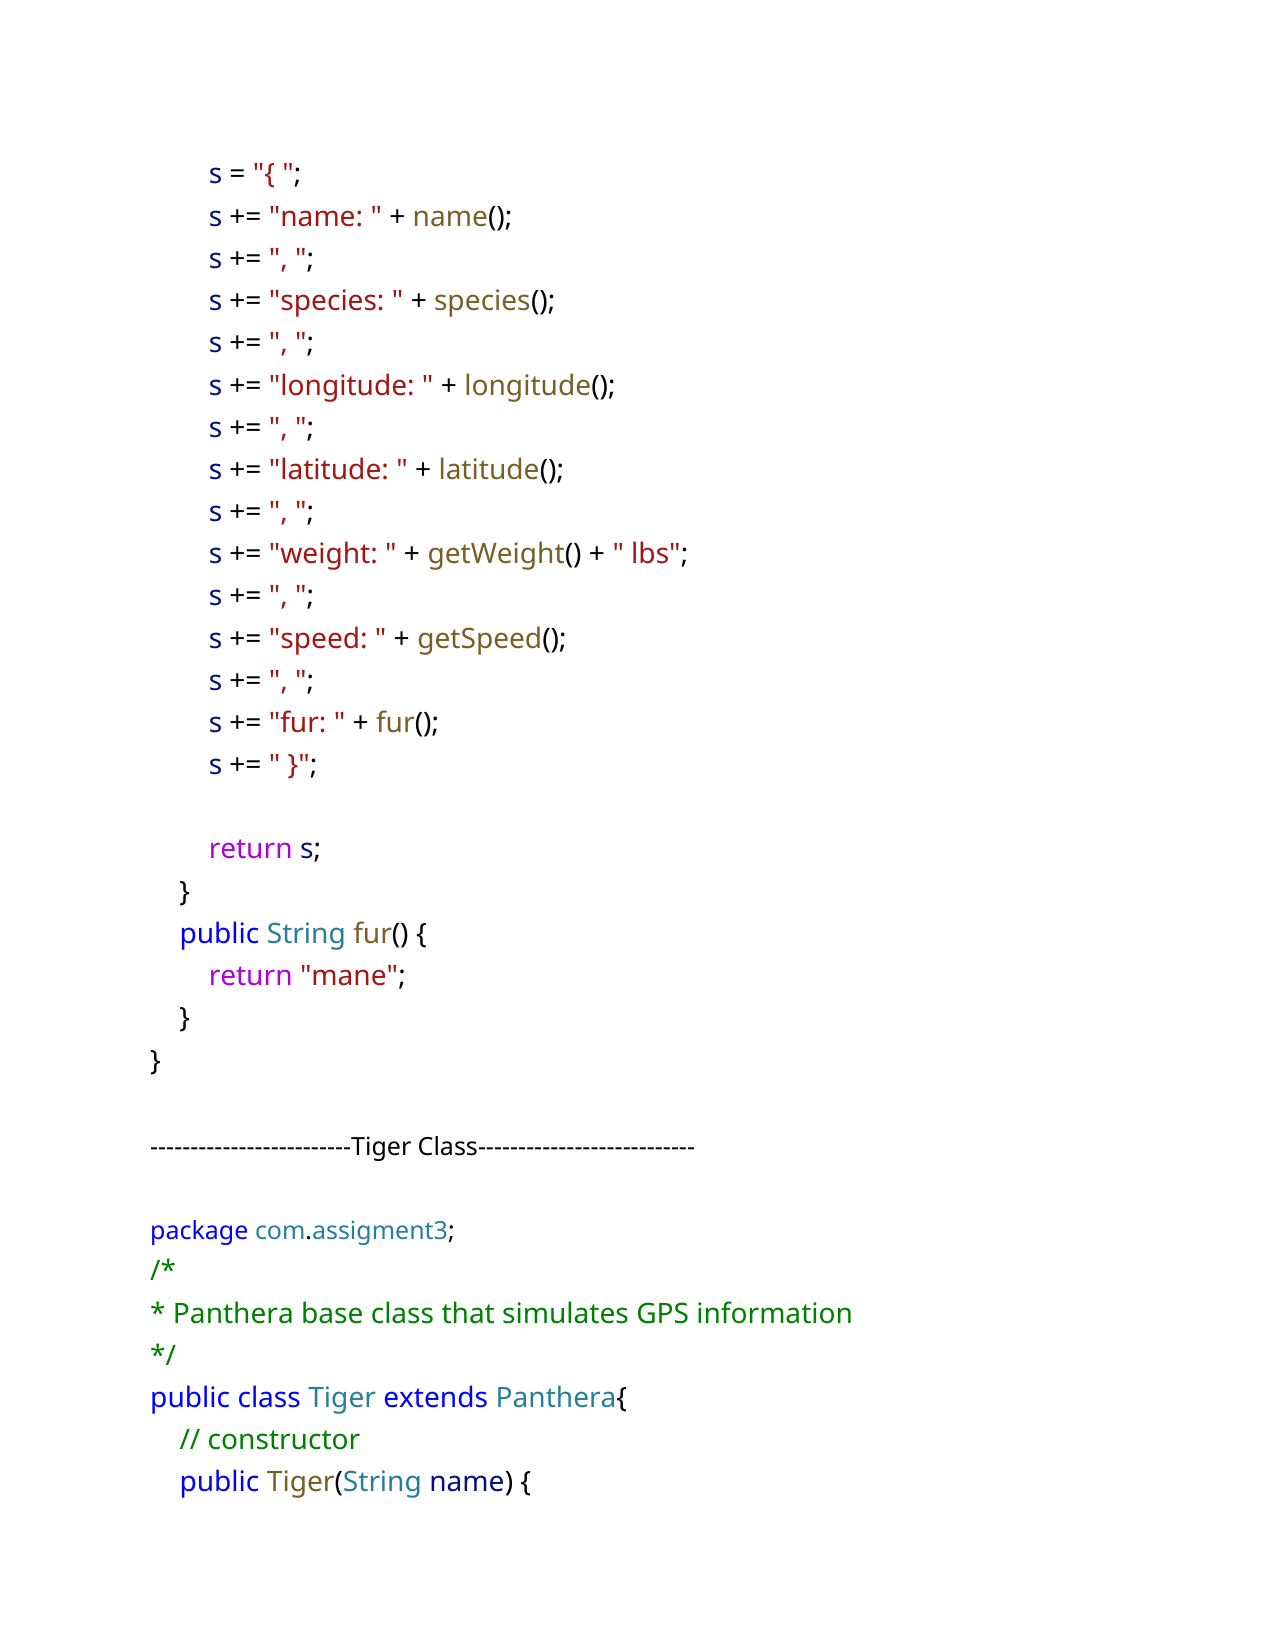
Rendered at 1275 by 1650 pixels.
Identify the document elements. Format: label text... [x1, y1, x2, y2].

text s += ", "; [150, 487, 1181, 530]
text s += " }"; [150, 741, 1181, 783]
text public Tiger(String name) { [150, 1458, 1181, 1500]
text * Panthera base class that simulates GPS information [150, 1289, 1181, 1331]
text return "mane"; [150, 952, 1181, 994]
text package com.assigment3; [150, 1205, 1181, 1247]
text s += ", "; [150, 403, 1181, 445]
text s = "{ "; [150, 150, 1181, 192]
text s += ", "; [150, 234, 1181, 277]
text s += ", "; [150, 572, 1181, 614]
text public class Tiger extends Panthera{ [150, 1373, 1181, 1416]
text s += ", "; [150, 656, 1181, 698]
text } [150, 867, 1181, 909]
text } [150, 994, 1181, 1036]
text s += ", "; [150, 319, 1181, 361]
text s += "speed: " + getSpeed(); [150, 614, 1181, 656]
text s += "latitude: " + latitude(); [150, 445, 1181, 487]
text /* [150, 1247, 1181, 1289]
text s += "longitude: " + longitude(); [150, 361, 1181, 403]
text s += "species: " + species(); [150, 277, 1181, 319]
text s += "fur: " + fur(); [150, 698, 1181, 741]
text // constructor [150, 1416, 1181, 1458]
text -------------------------Tiger Class--------------------------- [150, 1120, 1181, 1162]
text public String fur() { [150, 909, 1181, 952]
text s += "weight: " + getWeight() + " lbs"; [150, 530, 1181, 572]
text */ [150, 1331, 1181, 1373]
text } [150, 1036, 1181, 1078]
text return s; [150, 825, 1181, 867]
text s += "name: " + name(); [150, 192, 1181, 234]
